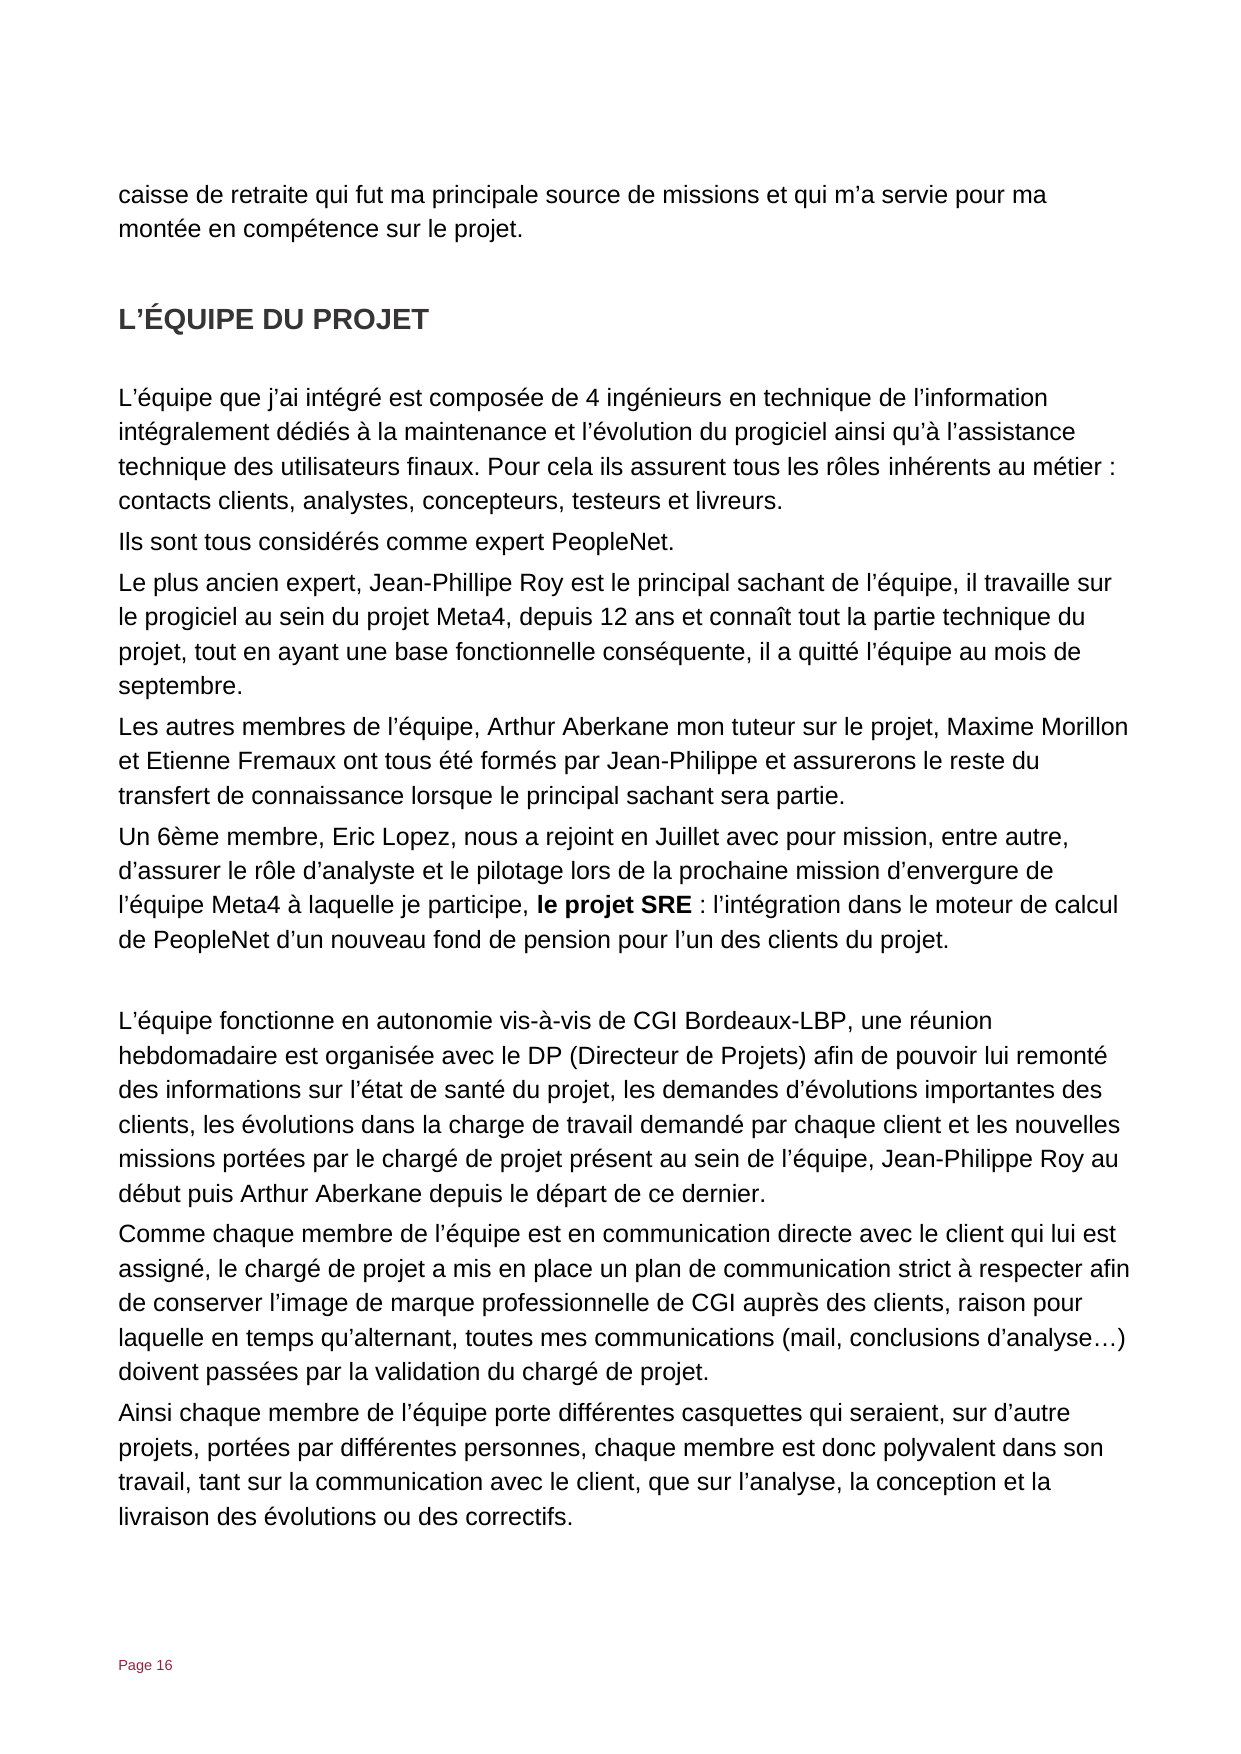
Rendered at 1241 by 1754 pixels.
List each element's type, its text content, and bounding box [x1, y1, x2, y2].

subtitle L’équipe du projet [118, 302, 1137, 336]
text L’équipe fonctionne en autonomie vis-à-vis de CGI Bordeaux-LBP, une réunion hebdomadaire est organisée avec le DP (Directeur de Projets) afin de pouvoir lui remonté des informations sur l’état de santé du projet, les demandes d’évolutions importantes des clients, les évolutions dans la charge de travail demandé par chaque client et les nouvelles missions portées par le chargé de projet présent au sein de l’équipe, Jean-Philippe Roy au début puis Arthur Aberkane depuis le départ de ce dernier. [118, 1006, 1137, 1207]
text L’équipe que j’ai intégré est composée de 4 ingénieurs en technique de l’information intégralement dédiés à la maintenance et l’évolution du progiciel ainsi qu’à l’assistance technique des utilisateurs finaux. Pour cela ils assurent tous les rôles inhérents au métier : contacts clients, analystes, concepteurs, testeurs et livreurs. [118, 383, 1137, 515]
text Un 6ème membre, Eric Lopez, nous a rejoint en Juillet avec pour mission, entre autre, d’assurer le rôle d’analyste et le pilotage lors de la prochaine mission d’envergure de l’équipe Meta4 à laquelle je participe, le projet SRE : l’intégration dans le moteur de calcul de PeopleNet d’un nouveau fond de pension pour l’un des clients du projet. [118, 821, 1137, 954]
text Les autres membres de l’équipe, Arthur Aberkane mon tuteur sur le projet, Maxime Morillon et Etienne Fremaux ont tous été formés par Jean-Philippe et assurerons le reste du transfert de connaissance lorsque le principal sachant sera partie. [118, 712, 1137, 809]
text Comme chaque membre de l’équipe est en communication directe avec le client qui lui est assigné, le chargé de projet a mis en place un plan de communication strict à respecter afin de conserver l’image de marque professionnelle de CGI auprès des clients, raison pour laquelle en temps qu’alternant, toutes mes communications (mail, conclusions d’analyse…) doivent passées par la validation du chargé de projet. [118, 1219, 1137, 1386]
text Ils sont tous considérés comme expert PeopleNet. [118, 527, 1137, 556]
text Le plus ancien expert, Jean-Phillipe Roy est le principal sachant de l’équipe, il travaille sur le progiciel au sein du projet Meta4, depuis 12 ans et connaît tout la partie technique du projet, tout en ayant une base fonctionnelle conséquente, il a quitté l’équipe au mois de septembre. [118, 568, 1137, 700]
